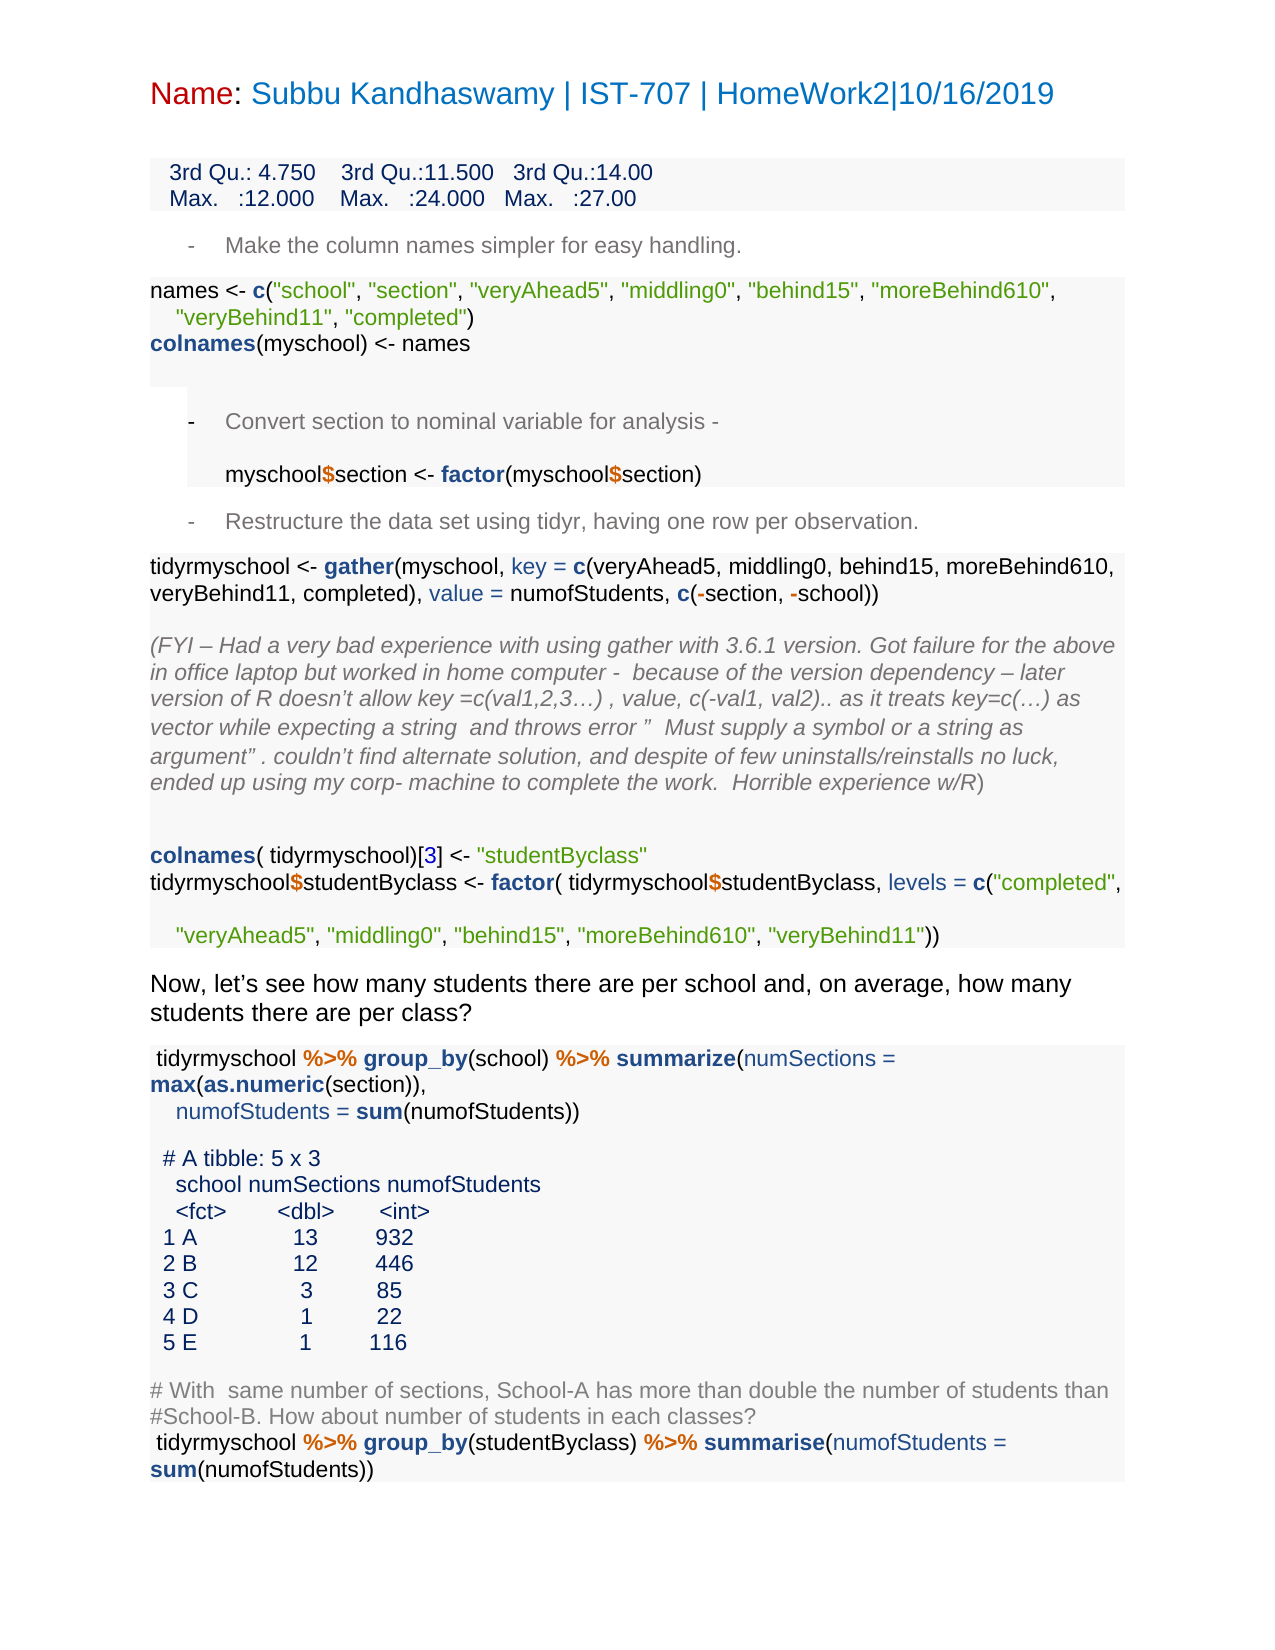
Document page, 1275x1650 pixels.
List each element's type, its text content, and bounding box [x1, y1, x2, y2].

list Make the column names simpler for easy handling. [187, 232, 1125, 258]
text # A tibble: 5 x 3 school numSections numofStudents <fct> <dbl> <int> 1 A 13 932 2 B 12 446 3 C 3 85 4 D 1 22 5 E 1 116 [321, 1145, 1125, 1356]
text names <- c("school", "section", "veryAhead5", "middling0", "behind15", "moreBehind610", "veryBehind11", "completed") colnames(myschool) <- names [150, 277, 1125, 387]
list Convert section to nominal variable for analysis - myschool$section <- factor(myschool$section) [187, 408, 1125, 487]
text tidyrmyschool <- gather(myschool, key = c(veryAhead5, middling0, behind15, moreBehind610, veryBehind11, completed), value = numofStudents, c(-section, -school)) (FYI – Had a very bad experience with using gather with 3.6.1 version. Got failure for the above in office laptop but worked in home computer - because of the version dependency – later version of R doesn’t allow key =c(val1,2,3…) , value, c(-val1, val2).. as it treats key=c(…) as vector while expecting a string and throws error ” Must supply a symbol or a string as argument” . couldn’t find alternate solution, and despite of few uninstalls/reinstalls no luck, ended up using my corp- machine to complete the work. Horrible experience w/R) [150, 553, 1125, 795]
text Now, let’s see how many students there are per school and, on average, how many students there are per class? [150, 969, 1125, 1026]
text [150, 158, 1125, 211]
text tidyrmyschool %>% group_by(school) %>% summarize(numSections = max(as.numeric(section)), numofStudents = sum(numofStudents)) [426, 1045, 1125, 1124]
text colnames( tidyrmyschool)[3] <- "studentByclass" tidyrmyschool$studentByclass <- factor( tidyrmyschool$studentByclass, levels = c("completed", "veryAhead5", "middling0", "behind15", "moreBehind610", "veryBehind11")) [150, 816, 1125, 948]
text # With same number of sections, School-A has more than double the number of students than #School-B. How about number of students in each classes? tidyrmyschool %>% group_by(studentByclass) %>% summarise(numofStudents = sum(numofStudents)) [374, 1377, 1125, 1482]
list Restructure the data set using tidyr, having one row per observation. [187, 508, 1125, 534]
